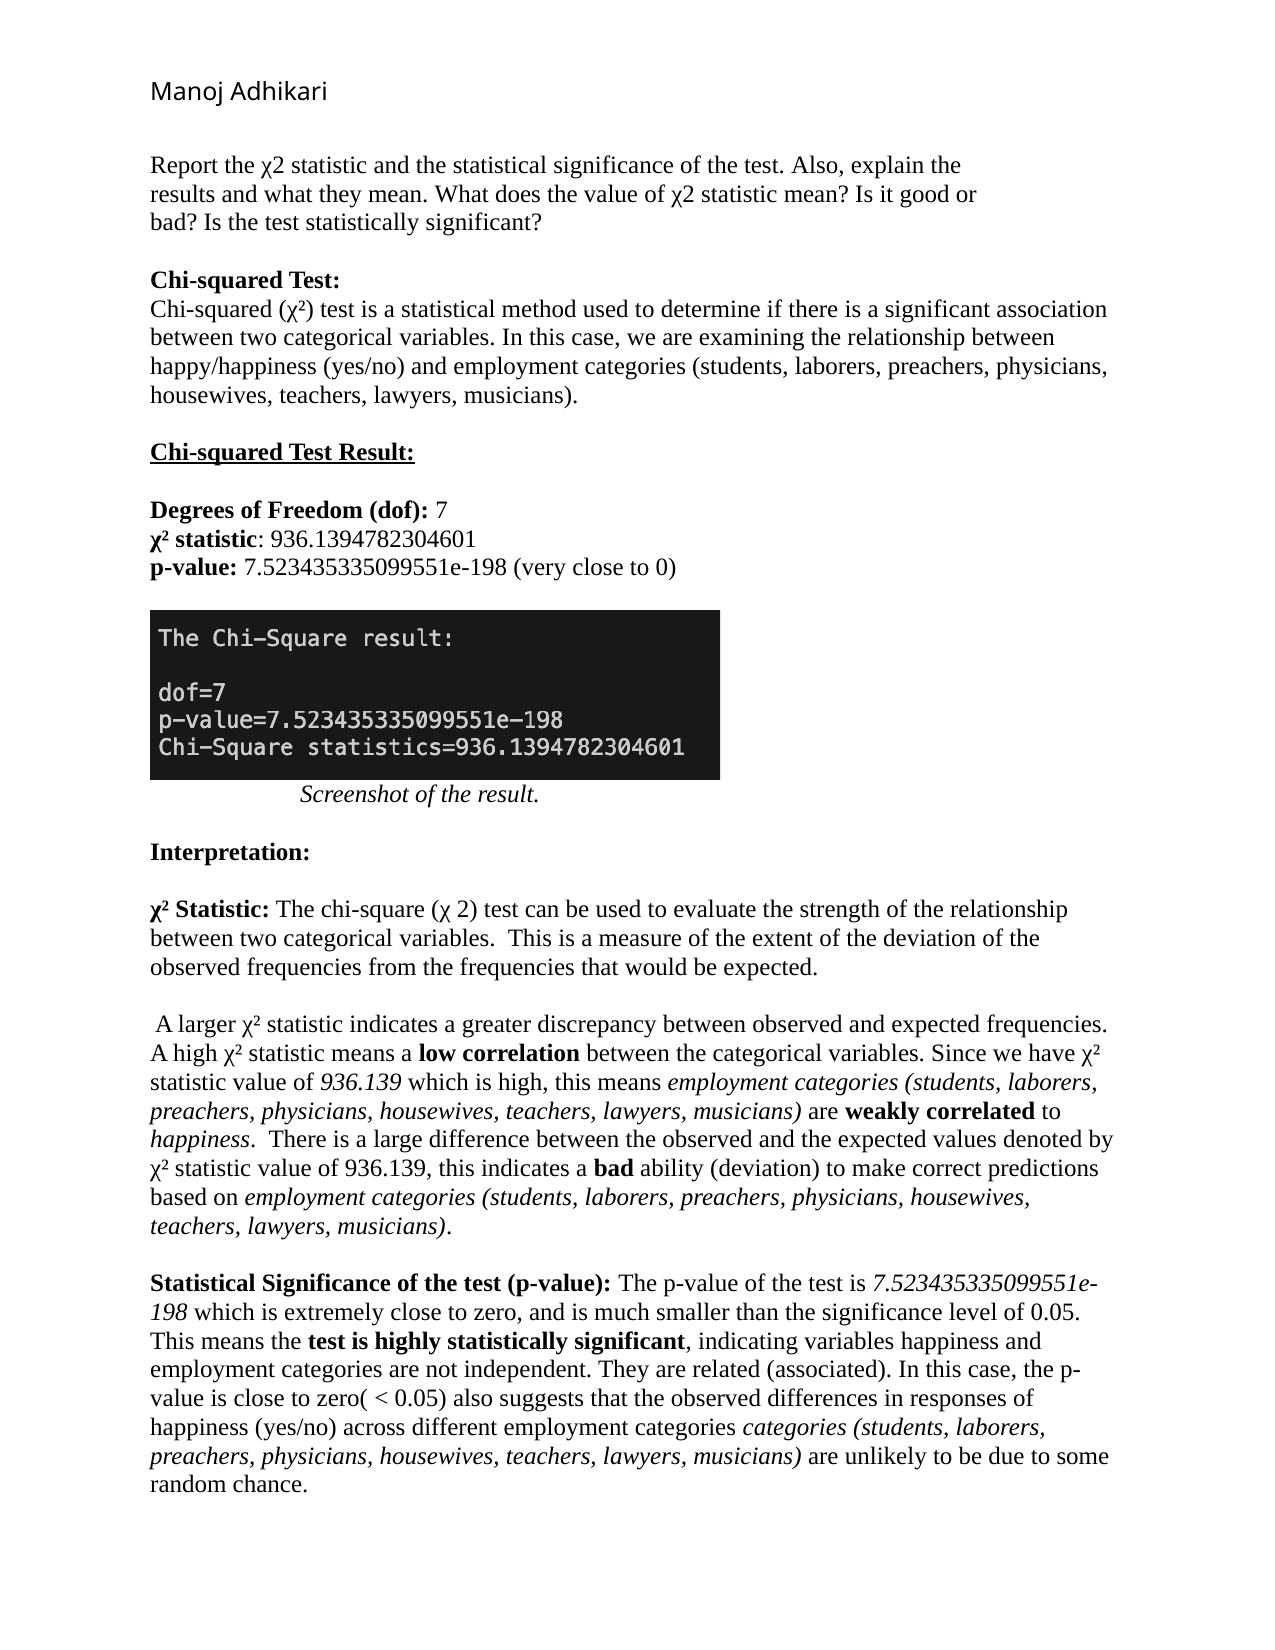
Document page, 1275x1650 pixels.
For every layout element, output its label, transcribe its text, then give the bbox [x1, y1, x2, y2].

text results and what they mean. What does the value of χ2 statistic mean? Is it good or [150, 179, 1125, 207]
text χ² statistic: 936.1394782304601 [150, 524, 1125, 552]
picture [150, 610, 721, 780]
text A larger χ² statistic indicates a greater discrepancy between observed and expected frequencies. A high χ² statistic means a low correlation between the categorical variables. Since we have χ² statistic value of 936.139 which is high, this means employment categories (students, laborers, preachers, physicians, housewives, teachers, lawyers, musicians) are weakly correlated to happiness. There is a large difference between the observed and the expected values denoted by χ² statistic value of 936.139, this indicates a bad ability (deviation) to make correct predictions based on employment categories (students, laborers, preachers, physicians, housewives, teachers, lawyers, musicians). [150, 1009, 1125, 1239]
text bad? Is the test statistically significant? [150, 207, 1125, 236]
text Chi-squared Test Result: [150, 437, 1125, 466]
text Chi-squared Test: [150, 265, 1125, 294]
text Degrees of Freedom (dof): 7 [150, 495, 1125, 524]
text p-value: 7.523435335099551e-198 (very close to 0) [150, 552, 1125, 581]
text Statistical Significance of the test (p-value): The p-value of the test is 7.523435335099551e-198 which is extremely close to zero, and is much smaller than the significance level of 0.05. This means the test is highly statistically significant, indicating variables happiness and employment categories are not independent. They are related (associated). In this case, the p-value is close to zero( < 0.05) also suggests that the observed differences in responses of happiness (yes/no) across different employment categories categories (students, laborers, preachers, physicians, housewives, teachers, lawyers, musicians) are unlikely to be due to some random chance. [150, 1268, 1125, 1498]
text χ² Statistic: The chi‐square (χ 2) test can be used to evaluate the strength of the relationship between two categorical variables. This is a measure of the extent of the deviation of the observed frequencies from the frequencies that would be expected. [150, 894, 1125, 981]
text Report the χ2 statistic and the statistical significance of the test. Also, explain the [150, 150, 1125, 179]
text Chi-squared (χ²) test is a statistical method used to determine if there is a significant association between two categorical variables. In this case, we are examining the relationship between happy/happiness (yes/no) and employment categories (students, laborers, preachers, physicians, housewives, teachers, lawyers, musicians). [150, 294, 1125, 409]
text Interpretation: [150, 837, 1125, 866]
text Screenshot of the result. [300, 779, 1125, 808]
